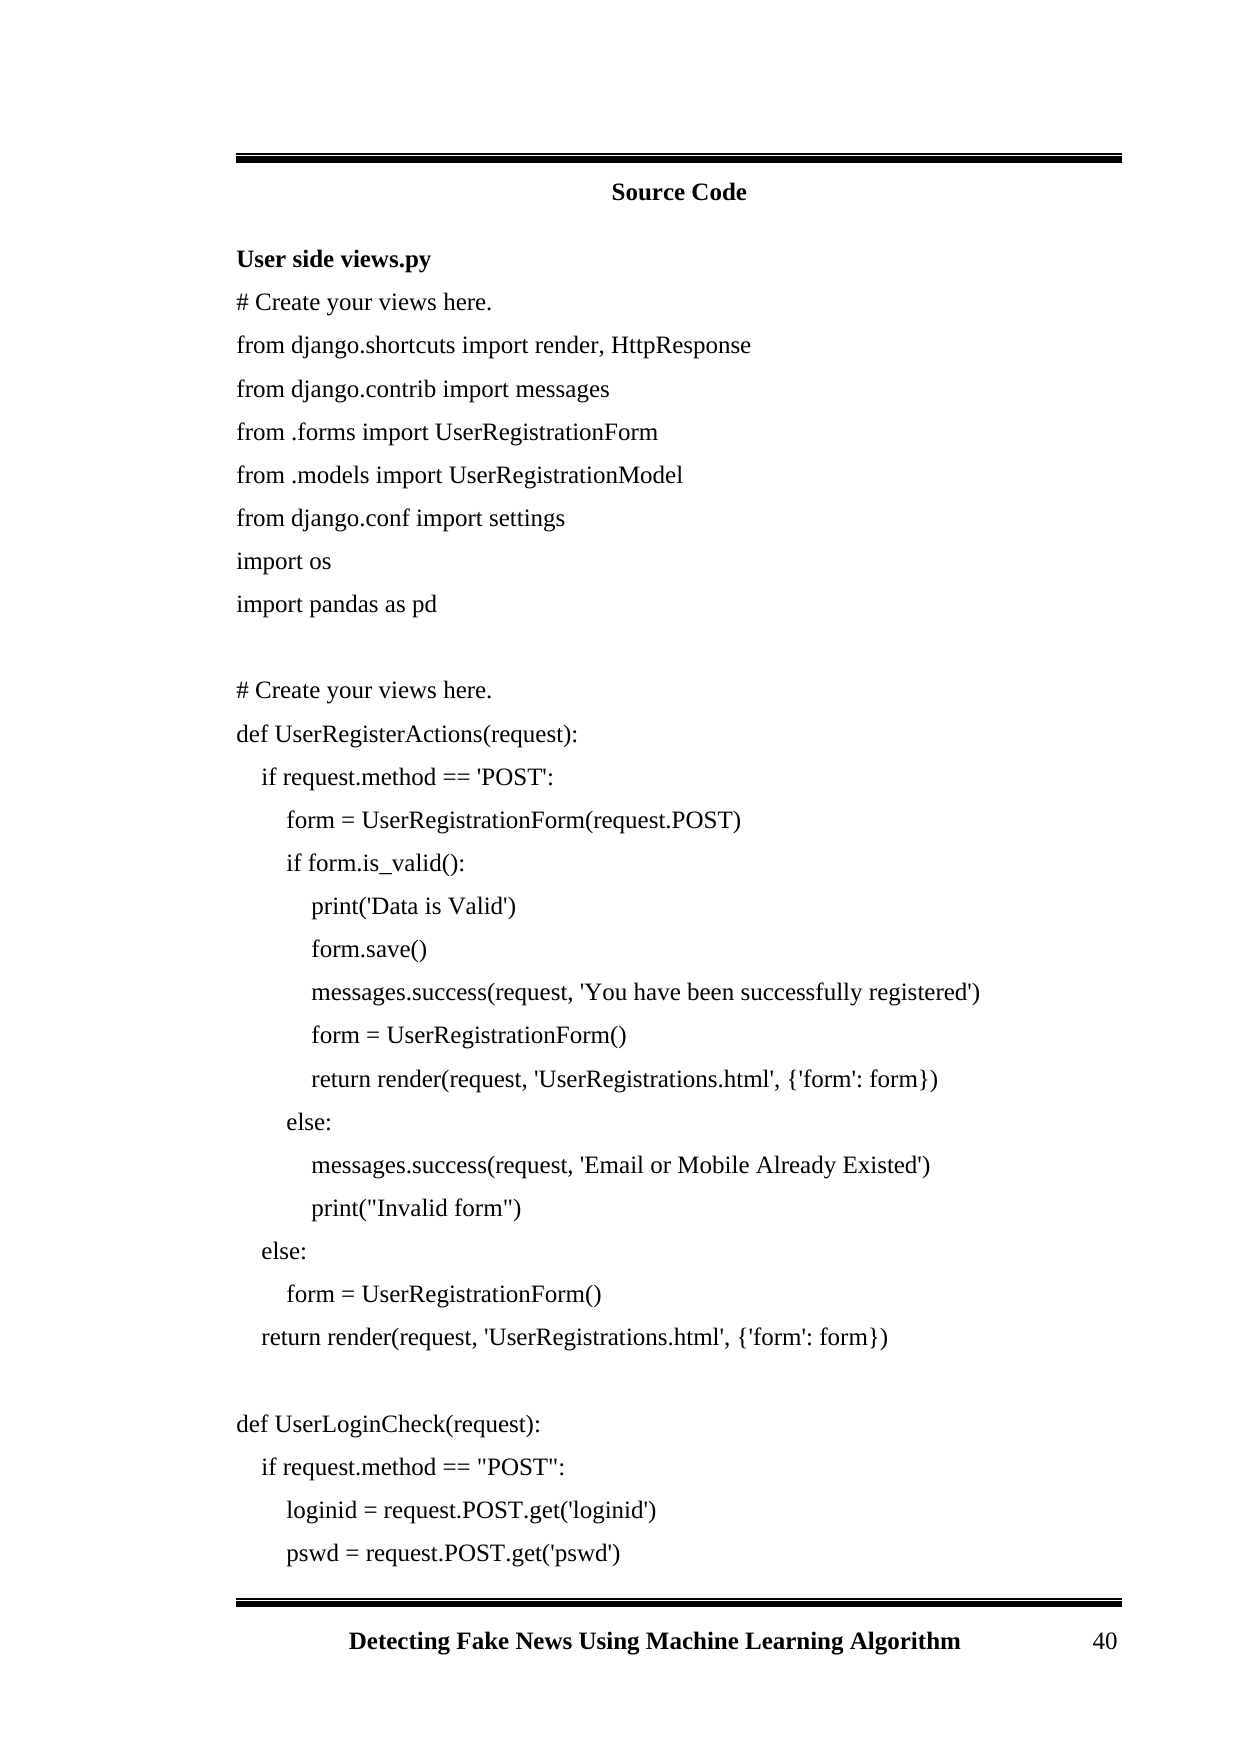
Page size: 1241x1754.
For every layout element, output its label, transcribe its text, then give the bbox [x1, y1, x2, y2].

text # Create your views here. [236, 676, 1122, 704]
text # Create your views here. [236, 287, 1122, 316]
text Source Code [236, 177, 1122, 206]
text from django.contrib import messages [236, 374, 1122, 402]
text messages.success(request, 'You have been successfully registered') [236, 977, 1122, 1006]
text print('Data is Valid') [236, 891, 1122, 920]
text form = UserRegistrationForm() [236, 1021, 1122, 1049]
text if form.is_valid(): [236, 848, 1122, 877]
text def UserLoginCheck(request): [236, 1409, 1122, 1437]
text print("Invalid form") [236, 1193, 1122, 1222]
text form = UserRegistrationForm(request.POST) [236, 805, 1122, 834]
text if request.method == 'POST': [236, 762, 1122, 791]
text return render(request, 'UserRegistrations.html', {'form': form}) [236, 1064, 1122, 1092]
text return render(request, 'UserRegistrations.html', {'form': form}) [236, 1322, 1122, 1351]
text from .models import UserRegistrationModel [236, 460, 1122, 489]
text form = UserRegistrationForm() [236, 1279, 1122, 1308]
text if request.method == "POST": [236, 1452, 1122, 1481]
text messages.success(request, 'Email or Mobile Already Existed') [236, 1150, 1122, 1179]
text User side views.py [236, 244, 1122, 273]
text from .forms import UserRegistrationForm [236, 417, 1122, 446]
text from django.shortcuts import render, HttpResponse [236, 331, 1122, 359]
text import os [236, 546, 1122, 575]
text pswd = request.POST.get('pswd') [236, 1538, 1122, 1567]
text from django.conf import settings [236, 503, 1122, 532]
text form.save() [236, 934, 1122, 963]
text import pandas as pd [236, 589, 1122, 618]
text def UserRegisterActions(request): [236, 719, 1122, 747]
text else: [236, 1107, 1122, 1136]
text loginid = request.POST.get('loginid') [236, 1495, 1122, 1524]
text else: [236, 1236, 1122, 1265]
